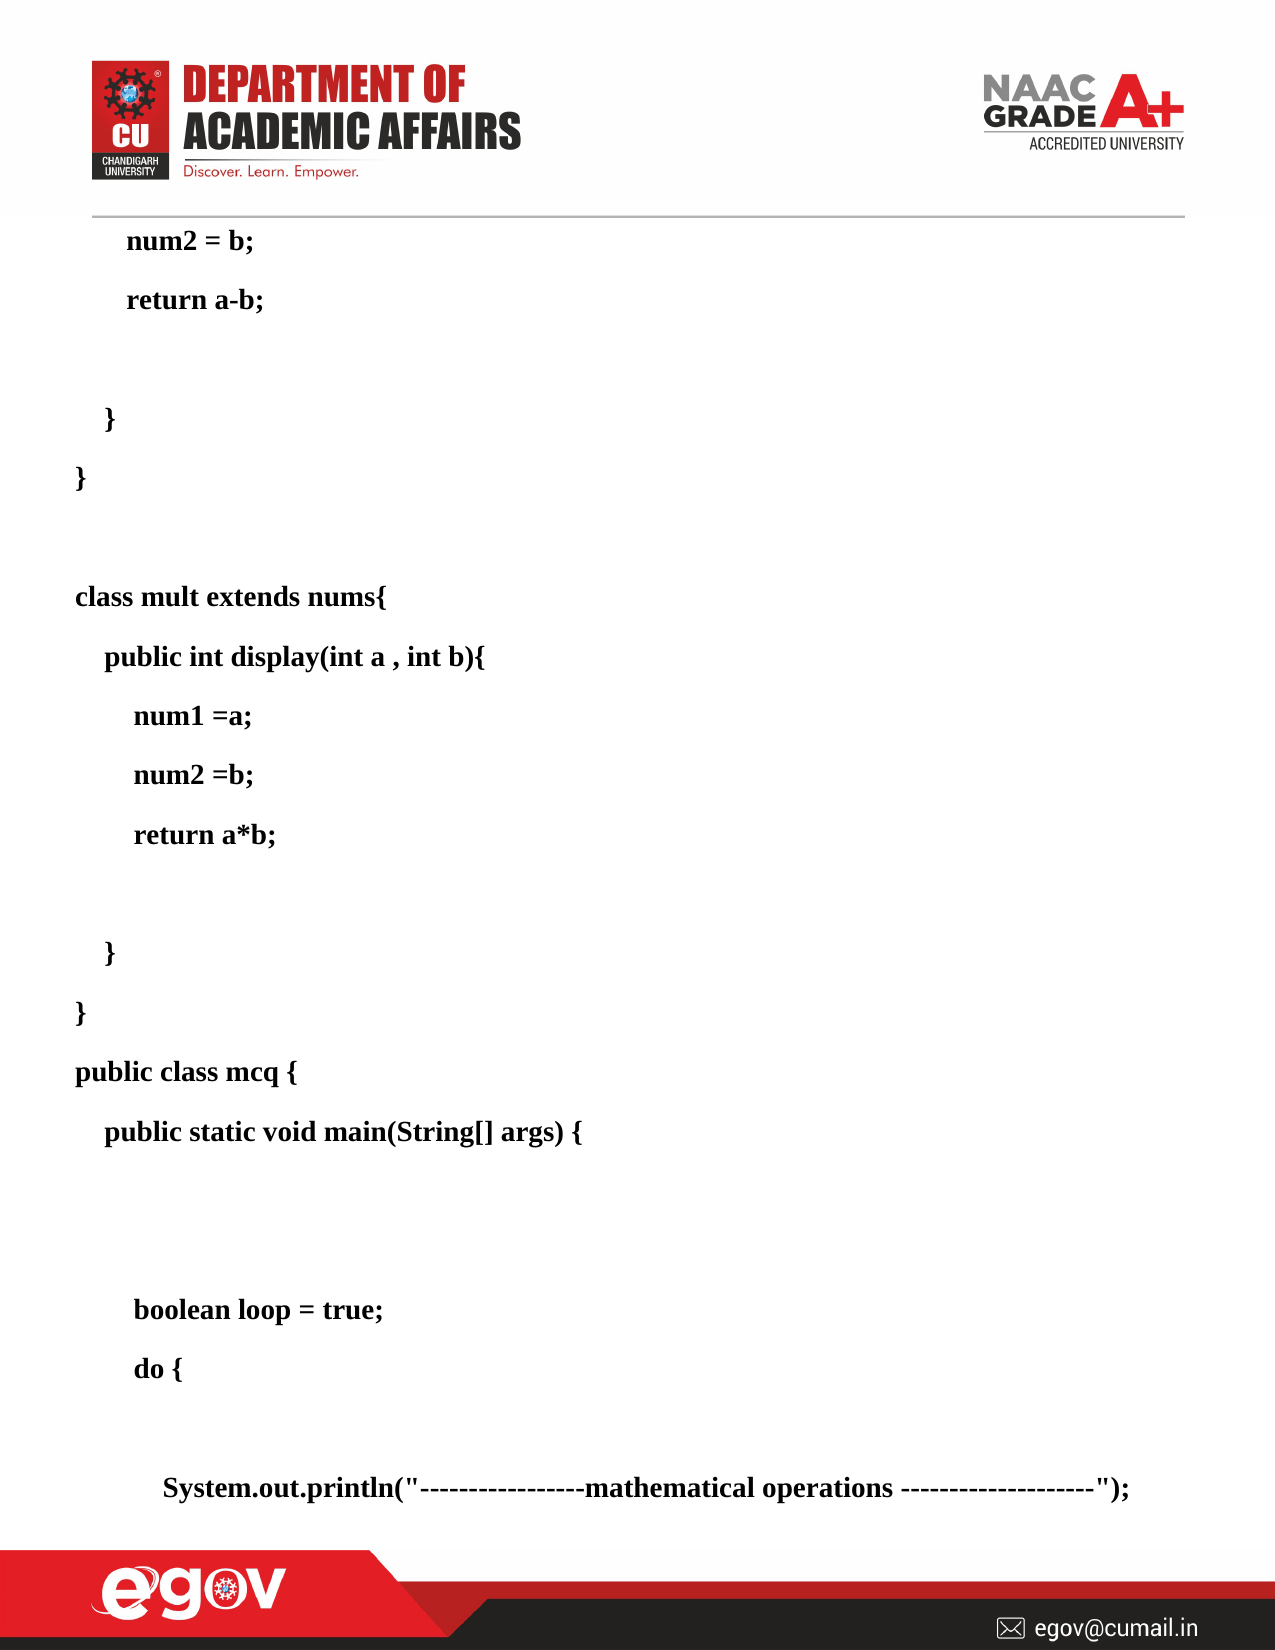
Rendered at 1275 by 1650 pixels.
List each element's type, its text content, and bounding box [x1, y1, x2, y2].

text public class mcq { [75, 1054, 1200, 1088]
text } [75, 401, 1200, 435]
text num1 =a; [75, 698, 1200, 732]
text } [75, 936, 1200, 969]
text return a*b; [75, 817, 1200, 850]
text return a-b; [75, 282, 1200, 316]
text num2 =b; [75, 757, 1200, 791]
text System.out.println("-----------------mathematical operations --------------------"); [75, 1470, 1200, 1503]
text class mult extends nums{ [75, 579, 1200, 613]
text } [75, 461, 1200, 494]
picture [0, 0, 1275, 218]
text public static void main(String[] args) { [75, 1114, 1200, 1147]
text do { [75, 1351, 1200, 1385]
picture [0, 1549, 1275, 1650]
text public int display(int a , int b){ [75, 639, 1200, 672]
text boolean loop = true; [75, 1292, 1200, 1325]
text num2 = b; [75, 75, 1200, 257]
text } [75, 995, 1200, 1028]
